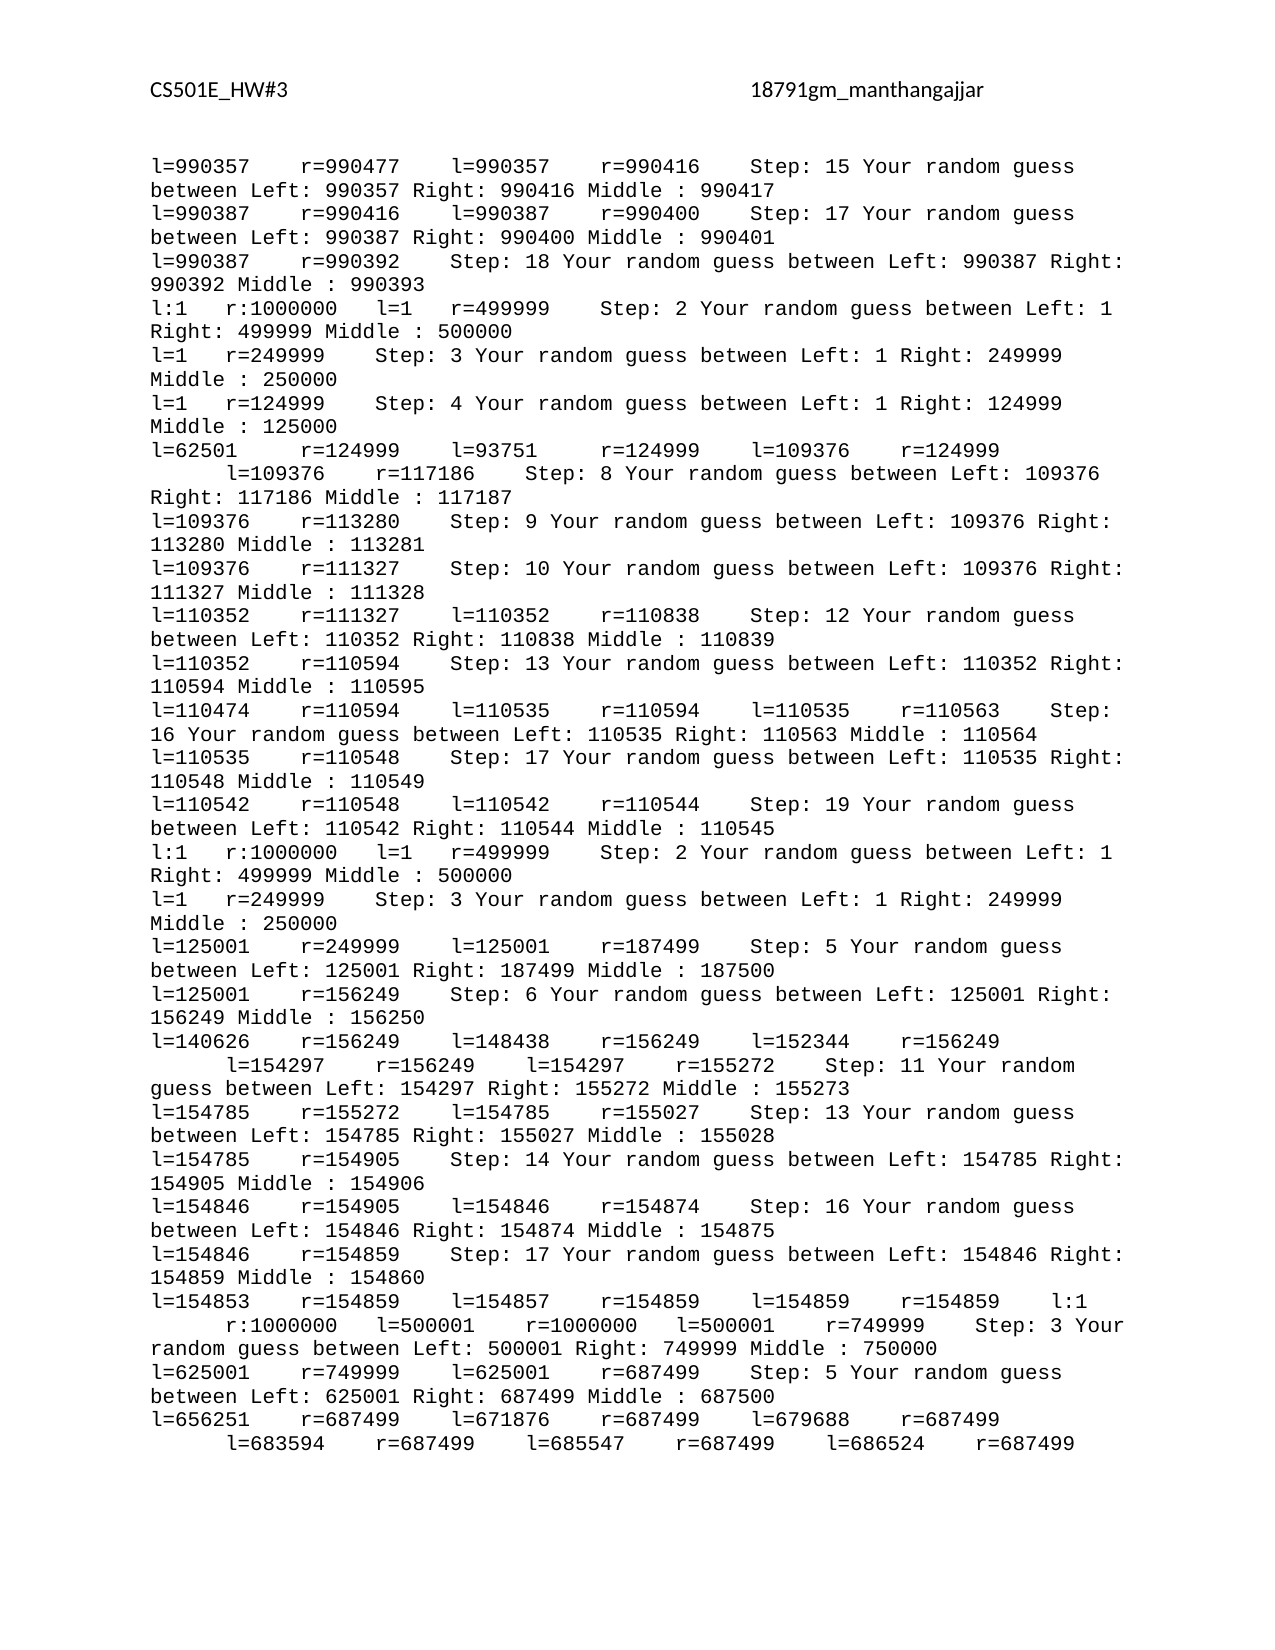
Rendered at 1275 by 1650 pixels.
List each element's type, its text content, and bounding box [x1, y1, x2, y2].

text l=110352 r=110594 Step: 13 Your random guess between Left: 110352 Right: 110594 Middle : 110595 [150, 653, 1125, 700]
text l=990357 r=990477 l=990357 r=990416 Step: 15 Your random guess between Left: 990357 Right: 990416 Middle : 990417 [150, 156, 1125, 203]
text l=1 r=124999 Step: 4 Your random guess between Left: 1 Right: 124999 Middle : 125000 [150, 392, 1125, 440]
text l=125001 r=249999 l=125001 r=187499 Step: 5 Your random guess between Left: 125001 Right: 187499 Middle : 187500 [150, 936, 1125, 984]
text l=154846 r=154905 l=154846 r=154874 Step: 16 Your random guess between Left: 154846 Right: 154874 Middle : 154875 [150, 1196, 1125, 1244]
text l=990387 r=990392 Step: 18 Your random guess between Left: 990387 Right: 990392 Middle : 990393 [150, 251, 1125, 298]
text l=154853 r=154859 l=154857 r=154859 l=154859 r=154859 l:1 r:1000000 l=500001 r=1000000 l=500001 r=749999 Step: 3 Your random guess between Left: 500001 Right: 749999 Middle : 750000 [150, 1291, 1125, 1362]
text l=62501 r=124999 l=93751 r=124999 l=109376 r=124999 l=109376 r=117186 Step: 8 Your random guess between Left: 109376 Right: 117186 Middle : 117187 [150, 440, 1125, 511]
text l=154785 r=154905 Step: 14 Your random guess between Left: 154785 Right: 154905 Middle : 154906 [150, 1149, 1125, 1196]
text l=990387 r=990416 l=990387 r=990400 Step: 17 Your random guess between Left: 990387 Right: 990400 Middle : 990401 [150, 203, 1125, 251]
text l=109376 r=113280 Step: 9 Your random guess between Left: 109376 Right: 113280 Middle : 113281 [150, 511, 1125, 558]
text l=110535 r=110548 Step: 17 Your random guess between Left: 110535 Right: 110548 Middle : 110549 [150, 747, 1125, 794]
text l=154785 r=155272 l=154785 r=155027 Step: 13 Your random guess between Left: 154785 Right: 155027 Middle : 155028 [150, 1102, 1125, 1149]
text l:1 r:1000000 l=1 r=499999 Step: 2 Your random guess between Left: 1 Right: 499999 Middle : 500000 [150, 298, 1125, 345]
text l=1 r=249999 Step: 3 Your random guess between Left: 1 Right: 249999 Middle : 250000 [150, 345, 1125, 392]
text l=109376 r=111327 Step: 10 Your random guess between Left: 109376 Right: 111327 Middle : 111328 [150, 558, 1125, 605]
text l=110352 r=111327 l=110352 r=110838 Step: 12 Your random guess between Left: 110352 Right: 110838 Middle : 110839 [150, 605, 1125, 653]
text l=140626 r=156249 l=148438 r=156249 l=152344 r=156249 l=154297 r=156249 l=154297 r=155272 Step: 11 Your random guess between Left: 154297 Right: 155272 Middle : 155273 [150, 1031, 1125, 1102]
text l=110474 r=110594 l=110535 r=110594 l=110535 r=110563 Step: 16 Your random guess between Left: 110535 Right: 110563 Middle : 110564 [150, 700, 1125, 747]
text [150, 1409, 1125, 1457]
text l=125001 r=156249 Step: 6 Your random guess between Left: 125001 Right: 156249 Middle : 156250 [150, 984, 1125, 1031]
text l=110542 r=110548 l=110542 r=110544 Step: 19 Your random guess between Left: 110542 Right: 110544 Middle : 110545 [150, 794, 1125, 842]
text l=1 r=249999 Step: 3 Your random guess between Left: 1 Right: 249999 Middle : 250000 [150, 889, 1125, 936]
text l=625001 r=749999 l=625001 r=687499 Step: 5 Your random guess between Left: 625001 Right: 687499 Middle : 687500 [150, 1362, 1125, 1409]
text l:1 r:1000000 l=1 r=499999 Step: 2 Your random guess between Left: 1 Right: 499999 Middle : 500000 [150, 842, 1125, 889]
text l=154846 r=154859 Step: 17 Your random guess between Left: 154846 Right: 154859 Middle : 154860 [150, 1244, 1125, 1291]
